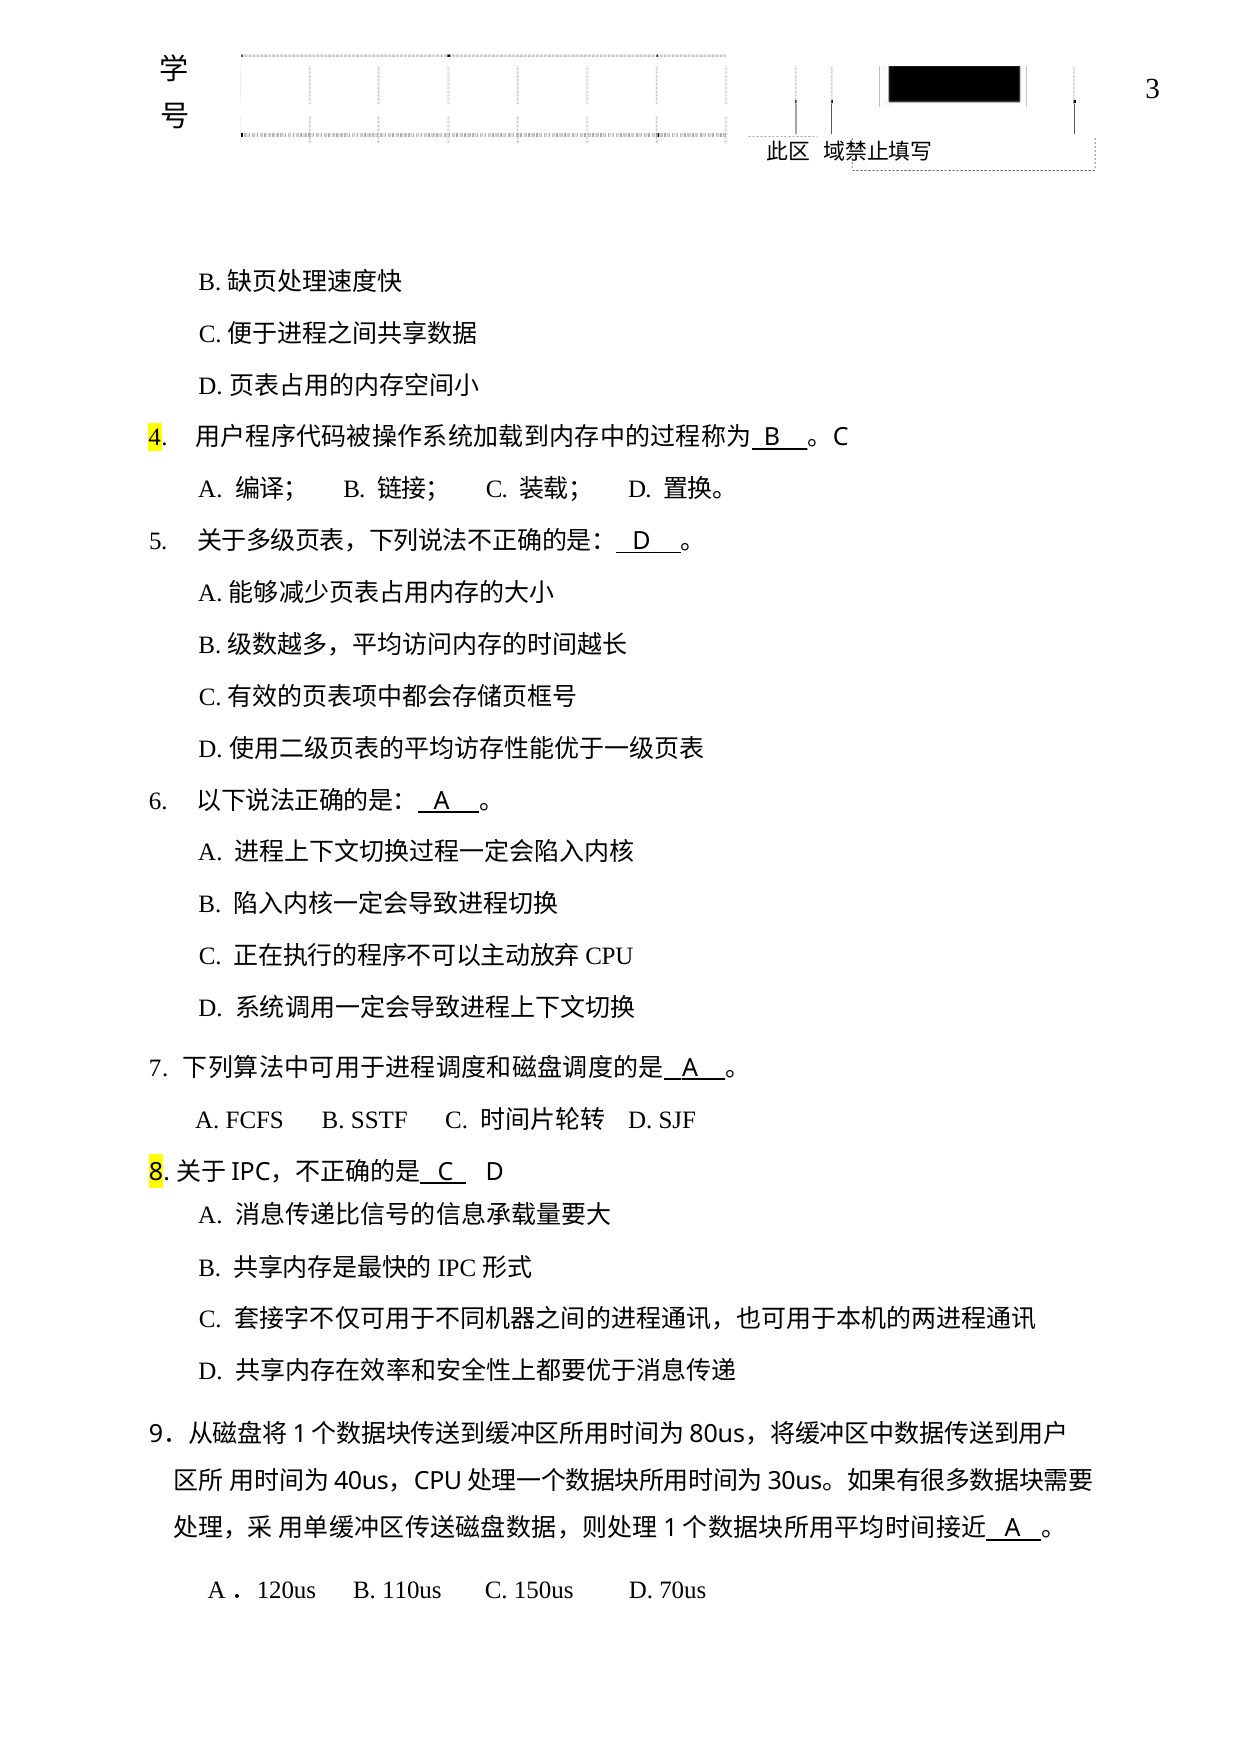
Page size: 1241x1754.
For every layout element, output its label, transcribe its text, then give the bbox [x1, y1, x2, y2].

text A. 能够减少页表占用内存的大小 [198, 575, 1159, 608]
text 6. 以下说法正确的是： A 。 [149, 783, 1159, 816]
text B. 级数越多，平均访问内存的时间越长 [198, 627, 1159, 660]
text C. 有效的页表项中都会存储页框号 [198, 679, 1159, 712]
text D. 页表占用的内存空间小 [198, 368, 1159, 401]
text A. 进程上下文切换过程一定会陷入内核 [198, 834, 1159, 867]
text B. 缺页处理速度快 [198, 264, 1159, 297]
picture [240, 66, 1076, 107]
text B. 共享内存是最快的 IPC 形式 [198, 1250, 1159, 1283]
text D. 使用二级页表的平均访存性能优于一级页表 [198, 731, 1159, 764]
text B. 陷入内核一定会导致进程切换 [198, 886, 1159, 919]
text A ．120us B. 110us C. 150us D. 70us [207, 1573, 1159, 1608]
picture [240, 53, 727, 57]
text D. 共享内存在效率和安全性上都要优于消息传递 [198, 1353, 1159, 1386]
text A. 编译； B. 链接； C. 装载； D. 置换。 [198, 472, 1159, 504]
text C. 正在执行的程序不可以主动放弃 CPU [198, 938, 1159, 971]
text 9．从磁盘将1个数据块传送到缓冲区所用时间为80us，将缓冲区中数据传送到用户区所 用时间为40us，CPU处理一个数据块所用时间为30us。如果有很多数据块需要处理，采 用单缓冲区传送磁盘数据，则处理1个数据块所用平均时间接近 A 。 [149, 1414, 1093, 1544]
text 3 [1145, 78, 1159, 104]
picture [240, 116, 728, 144]
text 4. 用户程序代码被操作系统加载到内存中的过程称为 B 。C [148, 419, 1159, 452]
text C. 套接字不仅可用于不同机器之间的进程通讯，也可用于本机的两进程通讯 [198, 1302, 1159, 1334]
text A. FCFS B. SSTF C. 时间片轮转 D. SJF [195, 1102, 1159, 1135]
text C. 便于进程之间共享数据 [198, 316, 1159, 349]
text D. 系统调用一定会导致进程上下文切换 [198, 990, 1159, 1023]
text 8. 关于IPC，不正确的是 C D [163, 1154, 1159, 1187]
text 学 [159, 64, 229, 103]
text 5. 关于多级页表，下列说法不正确的是： D 。 [149, 523, 1159, 556]
text A. 消息传递比信号的信息承载量要大 [198, 1198, 1159, 1231]
text 7. 下列算法中可用于进程调度和磁盘调度的是 A 。 [149, 1050, 1159, 1083]
text 号 [160, 103, 229, 127]
